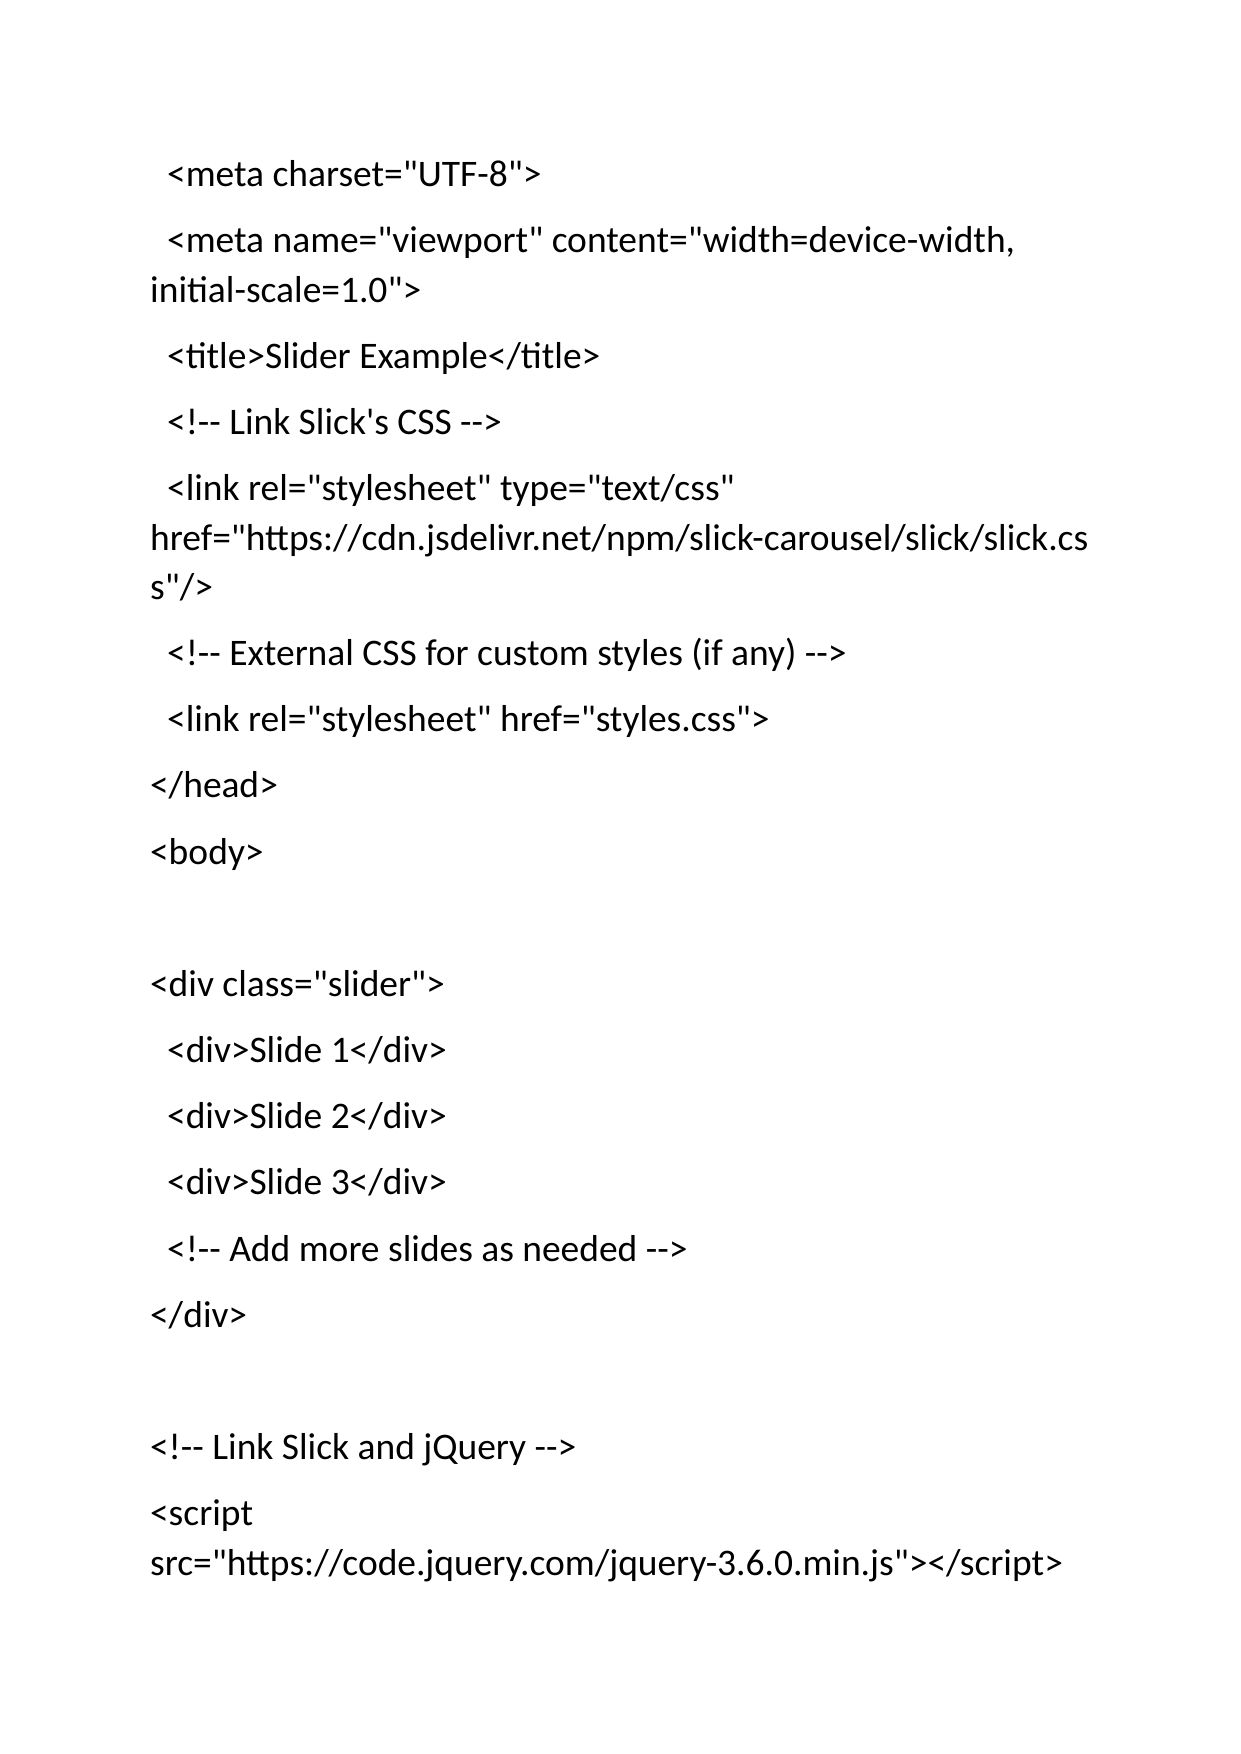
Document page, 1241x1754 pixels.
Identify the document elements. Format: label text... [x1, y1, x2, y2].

text <div>Slide 1</div> [150, 1026, 1090, 1072]
text <meta name="viewport" content="width=device-width, initial-scale=1.0"> [150, 216, 1090, 311]
text <!-- Add more slides as needed --> [150, 1224, 1090, 1270]
text <!-- External CSS for custom styles (if any) --> [150, 629, 1090, 675]
text <link rel="stylesheet" type="text/css" href="https://cdn.jsdelivr.net/npm/slick-carousel/slick/slick.css"/> [150, 464, 1090, 609]
text <div class="slider"> [150, 960, 1090, 1006]
text <script src="https://code.jquery.com/jquery-3.6.0.min.js"></script> [150, 1489, 1090, 1584]
text <meta charset="UTF-8"> [150, 150, 1090, 196]
text <!-- Link Slick's CSS --> [150, 398, 1090, 444]
text <div>Slide 2</div> [150, 1092, 1090, 1138]
text </head> [150, 761, 1090, 807]
text <link rel="stylesheet" href="styles.css"> [150, 695, 1090, 741]
text <div>Slide 3</div> [150, 1158, 1090, 1204]
text <body> [150, 828, 1090, 873]
text <!-- Link Slick and jQuery --> [150, 1423, 1090, 1469]
text <title>Slider Example</title> [150, 332, 1090, 378]
text </div> [150, 1291, 1090, 1336]
